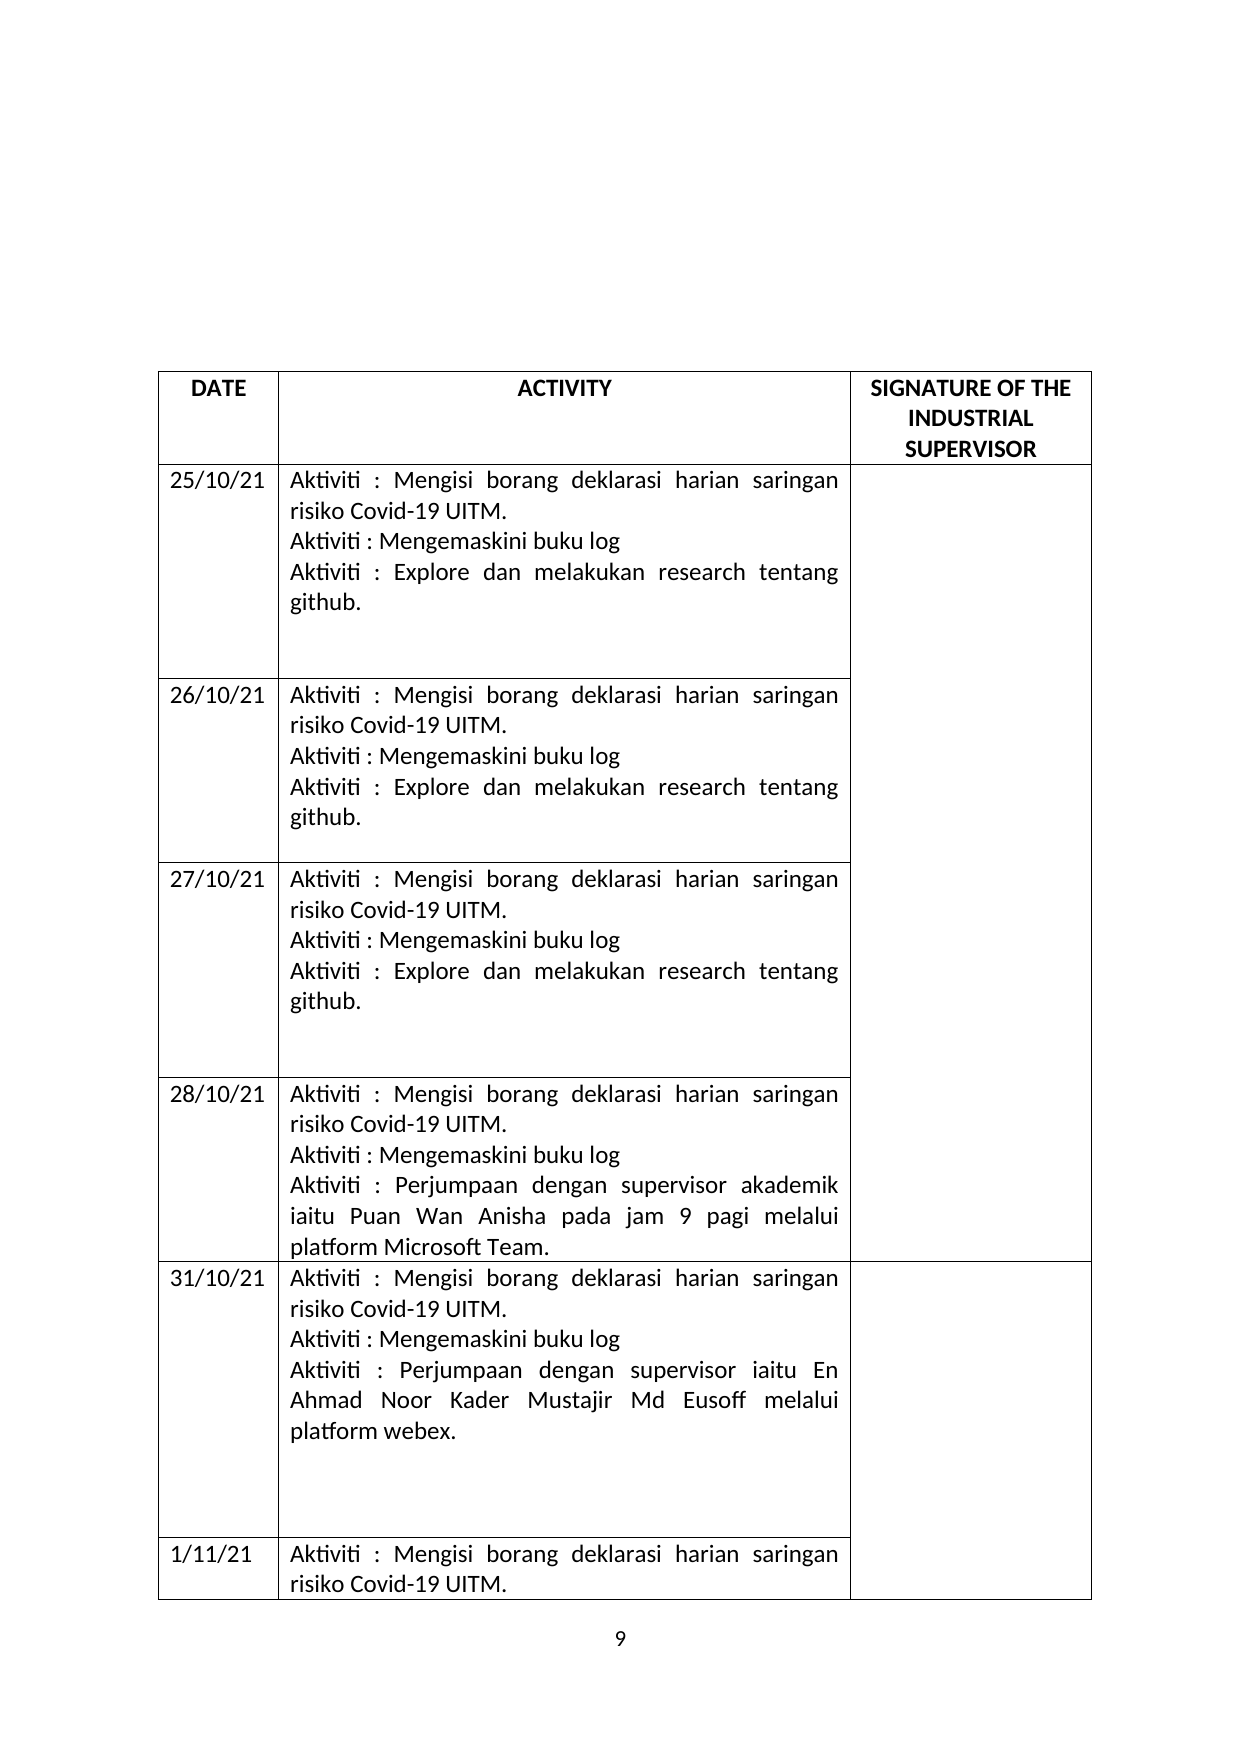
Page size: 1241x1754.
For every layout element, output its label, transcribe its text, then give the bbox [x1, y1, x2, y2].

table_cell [279, 1538, 850, 1599]
table_cell 1/11/21 [159, 1538, 278, 1599]
table_cell 28/10/21 [159, 1078, 278, 1261]
table_cell [851, 1262, 1091, 1599]
table_header ACTIVITY [279, 372, 850, 463]
table_header DATE [159, 372, 278, 463]
table_cell 25/10/21 [159, 465, 278, 678]
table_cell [279, 465, 850, 678]
table_cell 31/10/21 [159, 1262, 278, 1537]
table_cell 27/10/21 [159, 863, 278, 1077]
table_cell Aktiviti : Mengisi borang deklarasi harian saringan risiko Covid-19 UITM. Aktiviti : Mengemaskini buku log Aktiviti : Perjumpaan dengan supervisor akademik iaitu Puan Wan Anisha pada jam 9 pagi melalui platform Microsoft Team. [279, 1078, 850, 1261]
table_cell 26/10/21 [159, 679, 278, 862]
table_cell Aktiviti : Mengisi borang deklarasi harian saringan risiko Covid-19 UITM. Aktiviti : Mengemaskini buku log Aktiviti : Perjumpaan dengan supervisor iaitu En Ahmad Noor Kader Mustajir Md Eusoff melalui platform webex. [279, 1262, 850, 1537]
table_header SIGNATURE OF THE INDUSTRIAL SUPERVISOR [851, 372, 1091, 463]
table_cell [851, 465, 1091, 1261]
